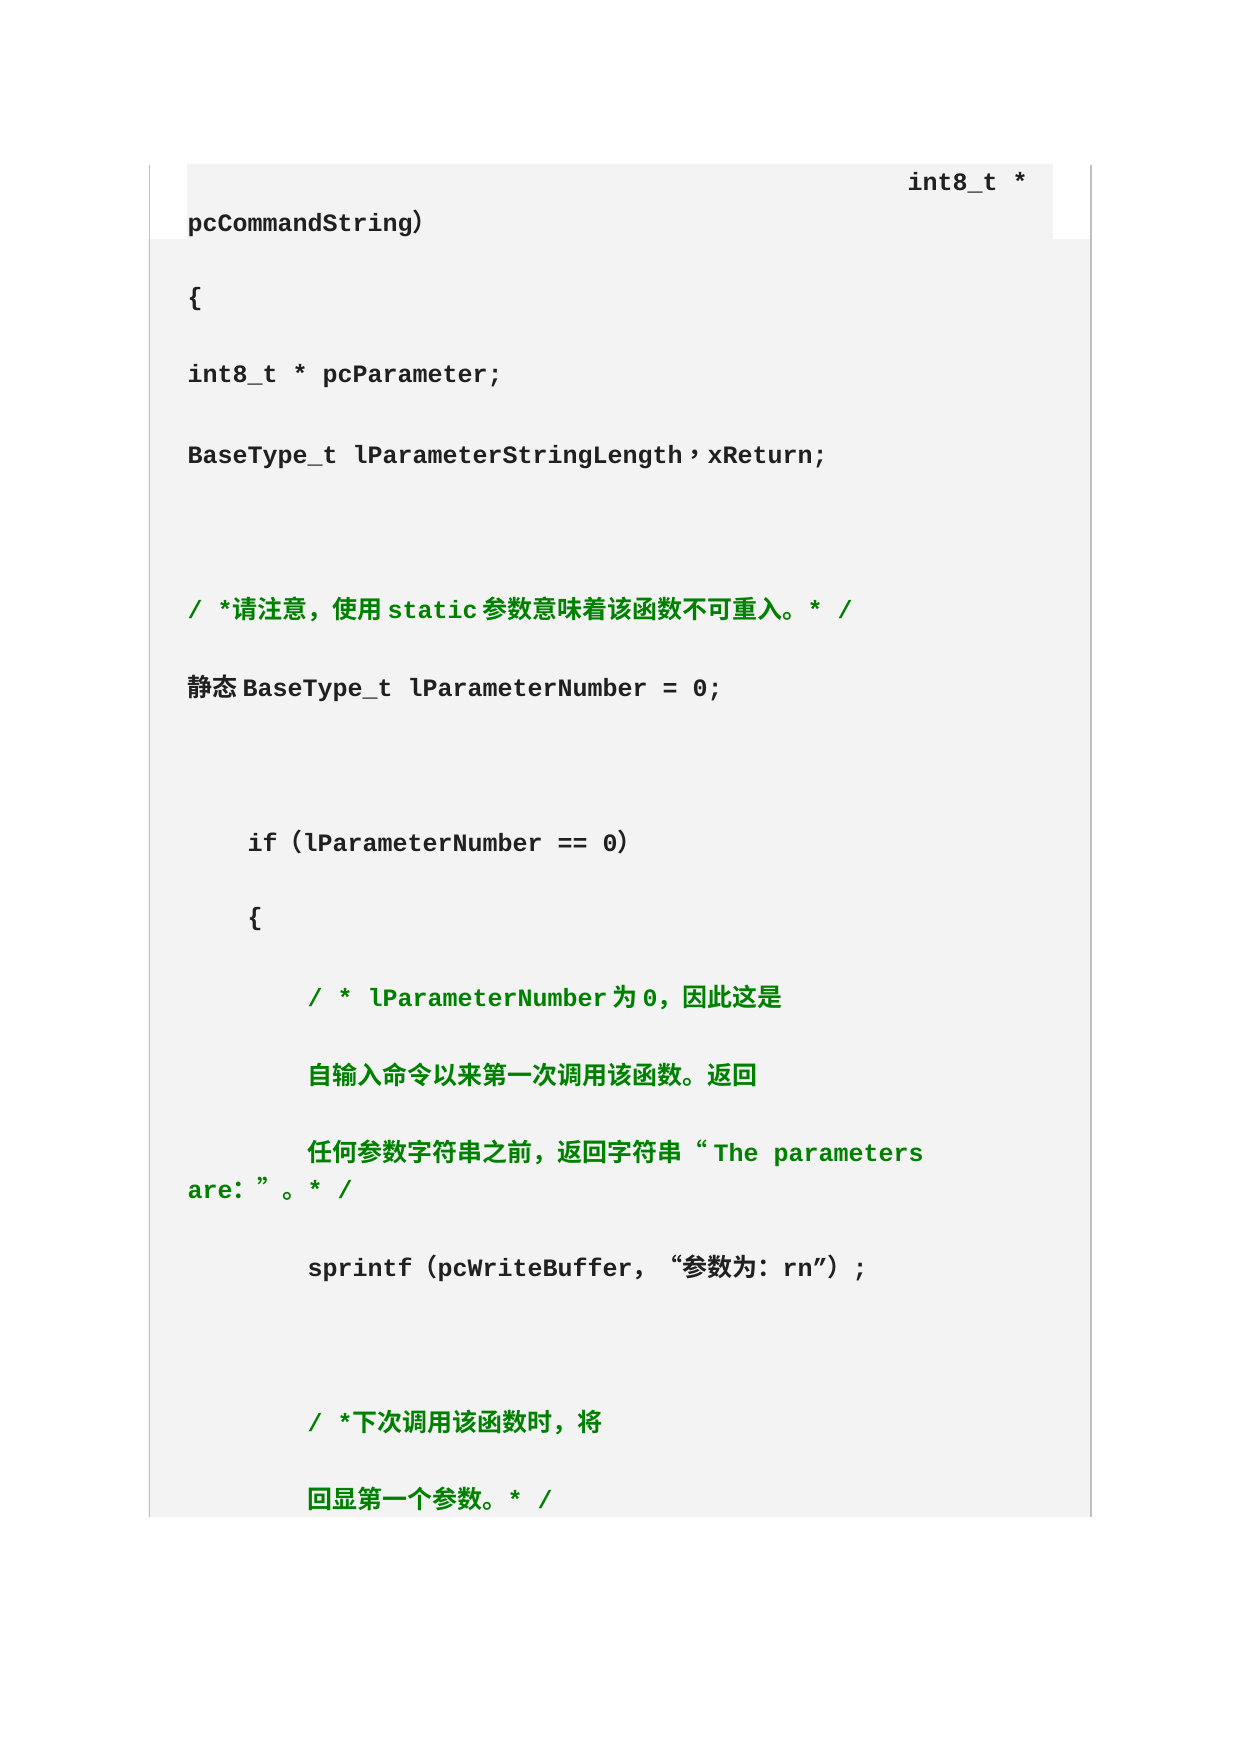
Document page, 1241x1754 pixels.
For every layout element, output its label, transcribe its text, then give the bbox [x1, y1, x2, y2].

text int8_t * pcParameter; [150, 357, 1090, 394]
text 任何参数字符串之前，返回字符串“ The parameters are：”。* / [150, 1132, 1090, 1207]
text sprintf（pcWriteBuffer，“参数为：rn”）; [150, 1247, 1090, 1284]
text 自输入命令以来第一次调用该函数。返回 [150, 1054, 1090, 1092]
text BaseType_t lParameterStringLength，xReturn; [150, 434, 1090, 472]
text int8_t * pcCommandString） [187, 164, 1053, 239]
text { [150, 899, 1090, 937]
text if（lParameterNumber == 0） [150, 822, 1090, 859]
text 回显第一个参数。* / [150, 1479, 1090, 1517]
text / * lParameterNumber为0，因此这是 [150, 977, 1090, 1014]
text / *请注意，使用static参数意味着该函数不可重入。* / [150, 589, 1090, 627]
text / *下次调用该函数时，将 [150, 1402, 1090, 1439]
text 静态BaseType_t lParameterNumber = 0; [150, 667, 1090, 704]
text { [150, 279, 1090, 317]
